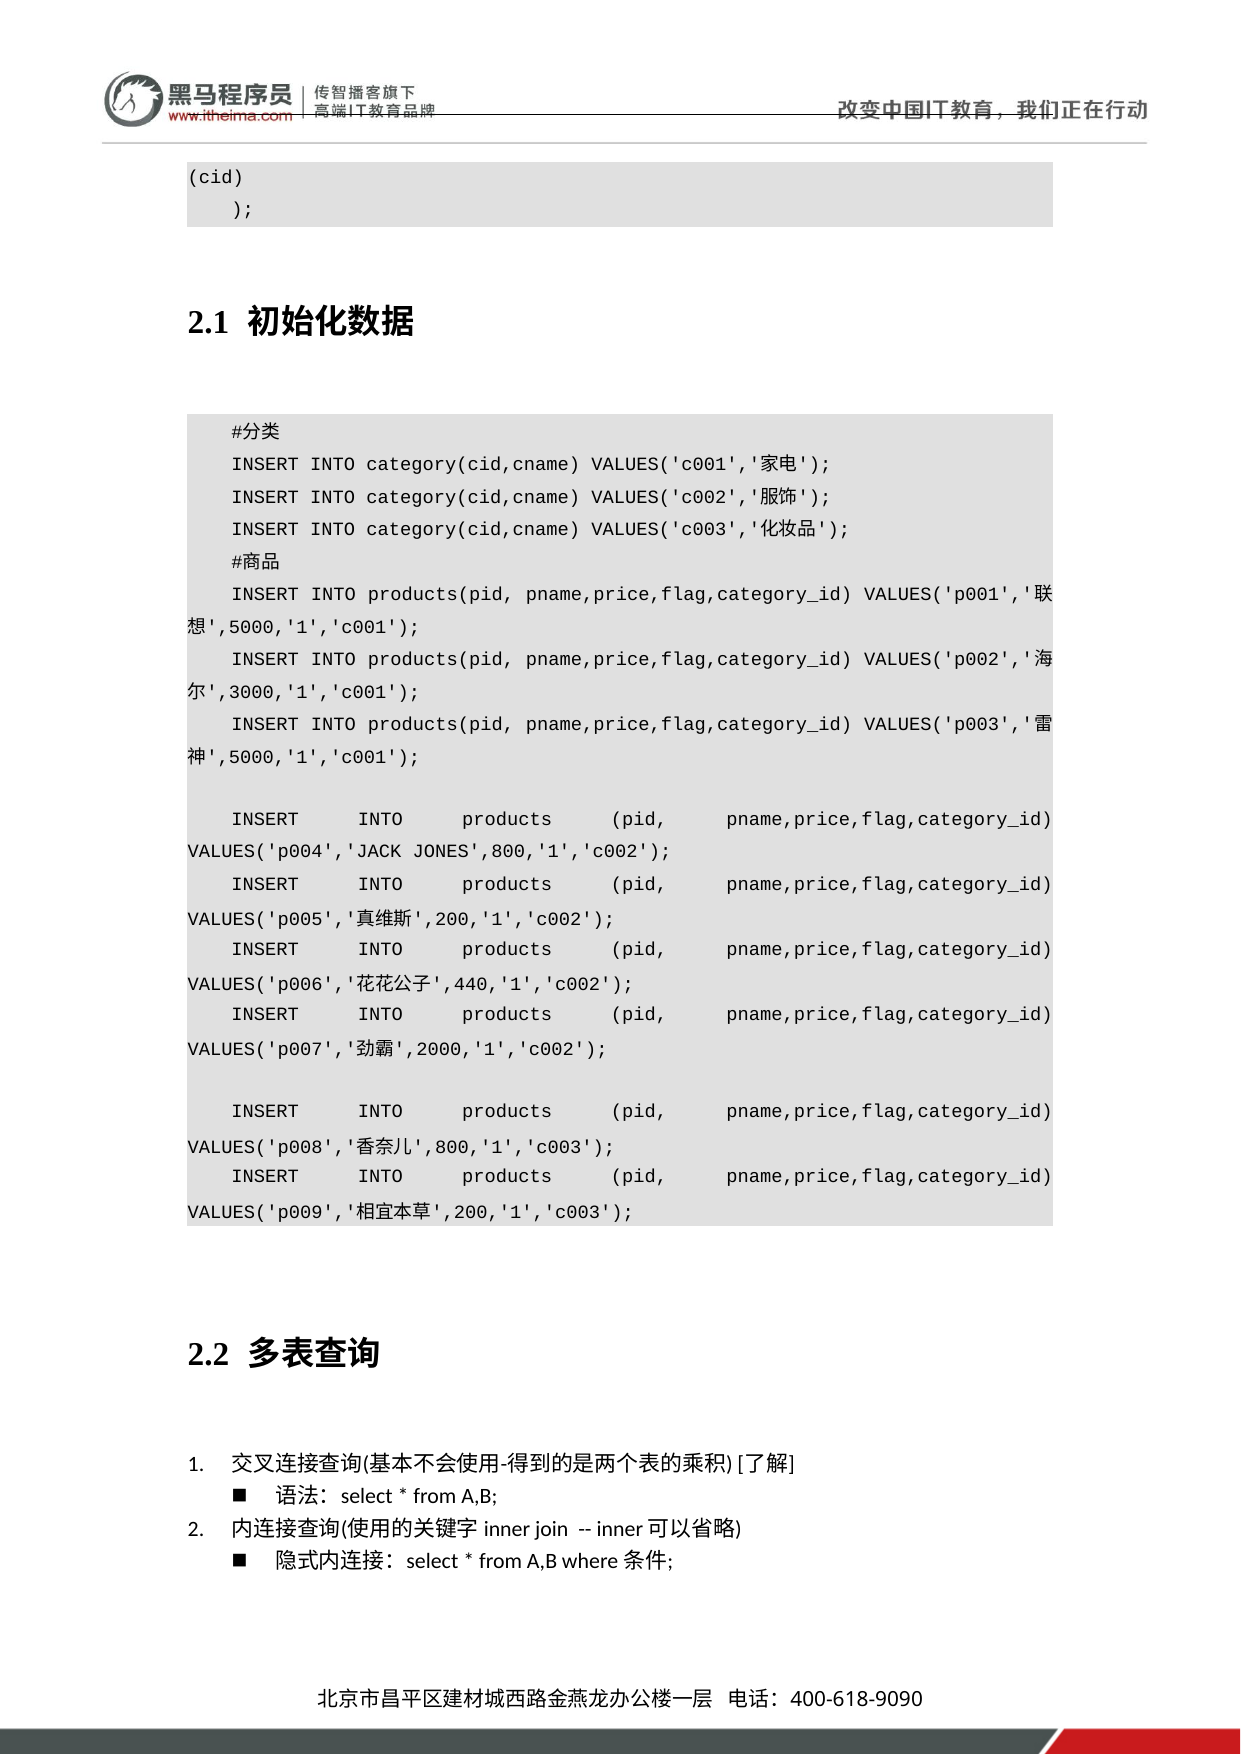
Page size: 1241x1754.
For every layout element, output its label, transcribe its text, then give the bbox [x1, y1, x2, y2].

text INSERT INTO category(cid,cname) VALUES('c003','化妆品'); [187, 511, 1053, 544]
text #商品 [187, 544, 1053, 576]
text #分类 [187, 414, 1053, 446]
text INSERT INTO category(cid,cname) VALUES('c002','服饰'); [187, 479, 1053, 511]
text INSERT INTO products (pid, pname,price,flag,category_id) VALUES('p009','相宜本草',200,'1','c003'); [187, 1161, 1053, 1226]
text INSERT INTO products(pid, pname,price,flag,category_id) VALUES('p003','雷神',5000,'1','c001'); [187, 706, 1053, 771]
text INSERT INTO products(pid, pname,price,flag,category_id) VALUES('p001','联想',5000,'1','c001'); [187, 576, 1053, 641]
text INSERT INTO products (pid, pname,price,flag,category_id) VALUES('p005','真维斯',200,'1','c002'); [187, 869, 1053, 934]
subtitle 多表查询 [187, 1318, 1053, 1383]
text INSERT INTO products (pid, pname,price,flag,category_id) VALUES('p004','JACK JONES',800,'1','c002'); [187, 804, 1053, 869]
list 交叉连接查询(基本不会使用-得到的是两个表的乘积) [了解] [187, 1446, 1053, 1478]
picture [0, 0, 1241, 151]
list 隐式内连接：select * from A,B where 条件; [231, 1543, 1053, 1576]
subtitle 初始化数据 [187, 287, 1053, 352]
text INSERT INTO products(pid, pname,price,flag,category_id) VALUES('p002','海尔',3000,'1','c001'); [187, 641, 1053, 706]
text INSERT INTO products (pid, pname,price,flag,category_id) VALUES('p007','劲霸',2000,'1','c002'); [187, 999, 1053, 1064]
list 内连接查询(使用的关键字 inner join -- inner可以省略) [187, 1511, 1053, 1543]
text CONSTRAINT products_fk FOREIGN KEY (category_id) REFERENCES category (cid) [187, 162, 1053, 194]
picture [0, 1669, 1241, 1754]
text ); [187, 194, 1053, 227]
list 语法：select * from A,B; [231, 1478, 1053, 1511]
text INSERT INTO category(cid,cname) VALUES('c001','家电'); [187, 446, 1053, 479]
text INSERT INTO products (pid, pname,price,flag,category_id) VALUES('p008','香奈儿',800,'1','c003'); [187, 1096, 1053, 1161]
text INSERT INTO products (pid, pname,price,flag,category_id) VALUES('p006','花花公子',440,'1','c002'); [187, 934, 1053, 999]
